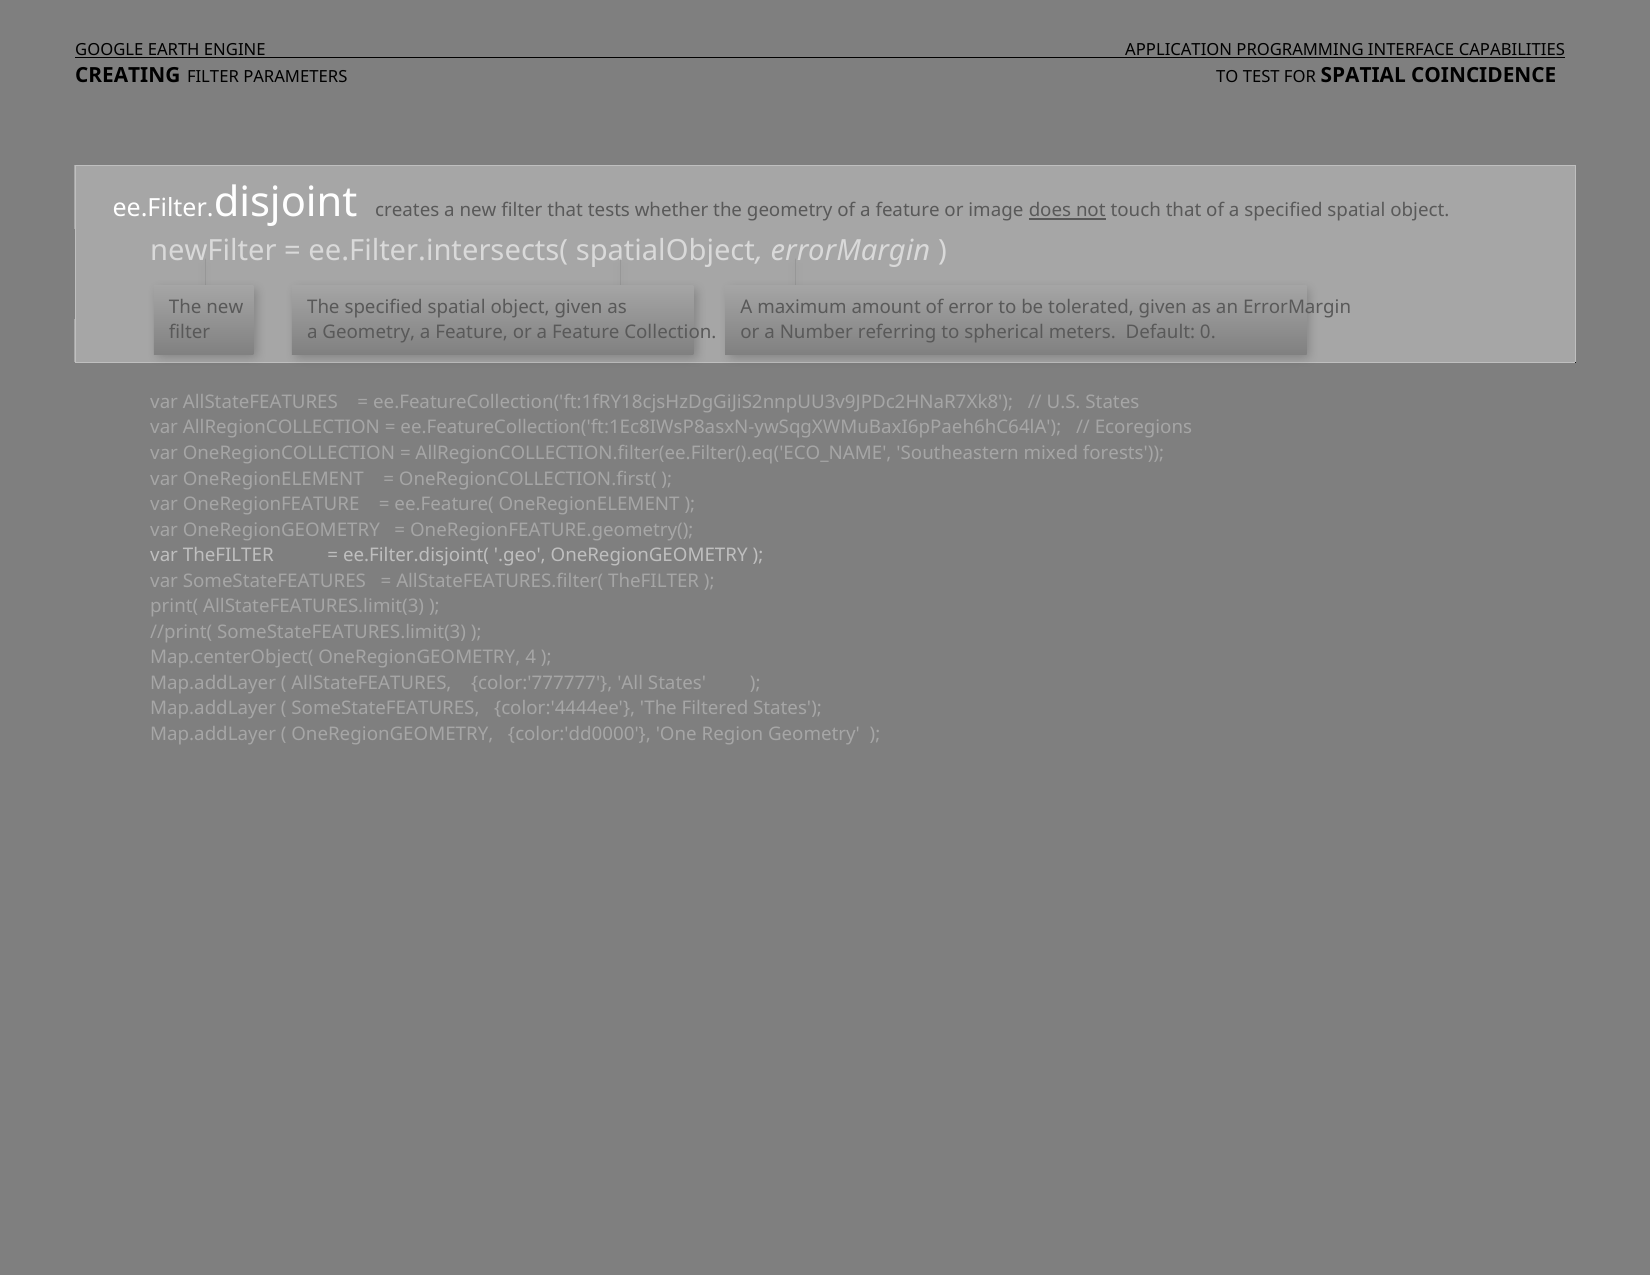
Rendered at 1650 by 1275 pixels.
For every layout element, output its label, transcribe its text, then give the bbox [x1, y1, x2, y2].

text newFilter = ee.Filter.intersects( spatialObject, errorMargin ) [76, 229, 1575, 268]
text Map.addLayer ( AllStateFEATURES, {color:'777777'}, 'All States' ); [75, 669, 1575, 694]
text var AllStateFEATURES = ee.FeatureCollection('ft:1fRY18cjsHzDgGiJiS2nnpUU3v9JPDc2HNaR7Xk8'); // U.S. States [75, 388, 1575, 414]
text var OneRegionCOLLECTION = AllRegionCOLLECTION.filter(ee.Filter().eq('ECO_NAME', 'Southeastern mixed forests')); [75, 439, 1575, 465]
text //print( SomeStateFEATURES.limit(3) ); [75, 618, 1575, 643]
text var OneRegionFEATURE = ee.Feature( OneRegionELEMENT ); [75, 490, 1575, 516]
text Map.centerObject( OneRegionGEOMETRY, 4 ); [75, 643, 1575, 669]
text Map.addLayer ( OneRegionGEOMETRY, {color:'dd0000'}, 'One Region Geometry' ); [75, 720, 1575, 746]
text var OneRegionELEMENT = OneRegionCOLLECTION.first( ); [75, 465, 1575, 490]
text var TheFILTER = ee.Filter.disjoint( '.geo', OneRegionGEOMETRY ); [75, 541, 1575, 567]
text GOOGLE EARTH ENGINE APPLICATION PROGRAMMING INTERFACE CAPABILITIES [75, 37, 1575, 60]
text var AllRegionCOLLECTION = ee.FeatureCollection('ft:1Ec8IWsP8asxN-ywSqgXWMuBaxI6pPaeh6hC64lA'); // Ecoregions [75, 414, 1575, 439]
text ee.Filter.disjoint creates a new filter that tests whether the geometry of a feature or image does not touch that of a specified spatial object. [76, 166, 1575, 229]
text CREATING FILTER TO TEST FOR SPATIAL COINCIDENCE [75, 60, 1575, 114]
text var OneRegionGEOMETRY = OneRegionFEATURE.geometry(); [75, 516, 1575, 541]
text Map.addLayer ( SomeStateFEATURES, {color:'4444ee'}, 'The Filtered States'); [75, 694, 1575, 720]
text var SomeStateFEATURES = AllStateFEATURES.filter( TheFILTER ); [75, 567, 1575, 592]
text print( AllStateFEATURES.limit(3) ); [75, 592, 1575, 618]
